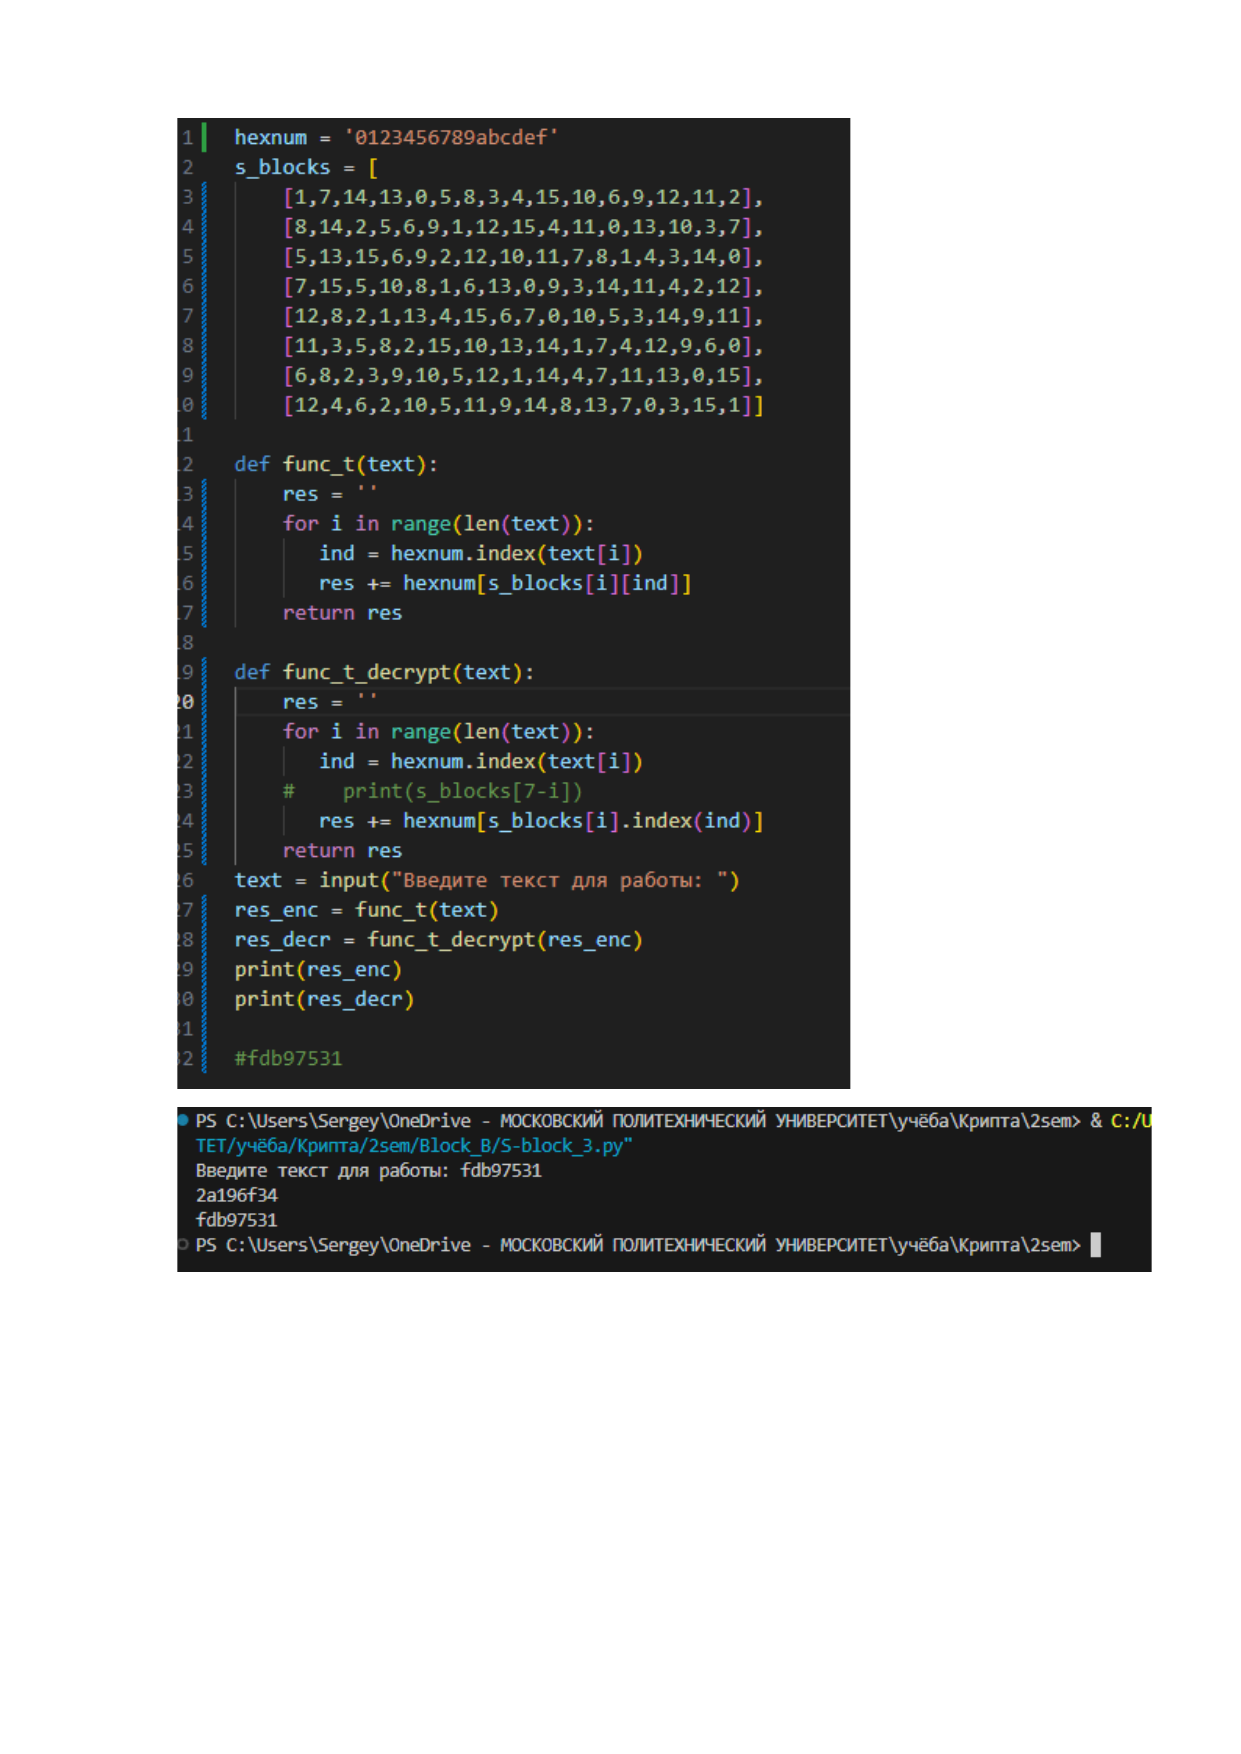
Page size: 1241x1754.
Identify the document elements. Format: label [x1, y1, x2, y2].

picture [177, 1107, 1152, 1272]
picture [177, 118, 851, 1089]
